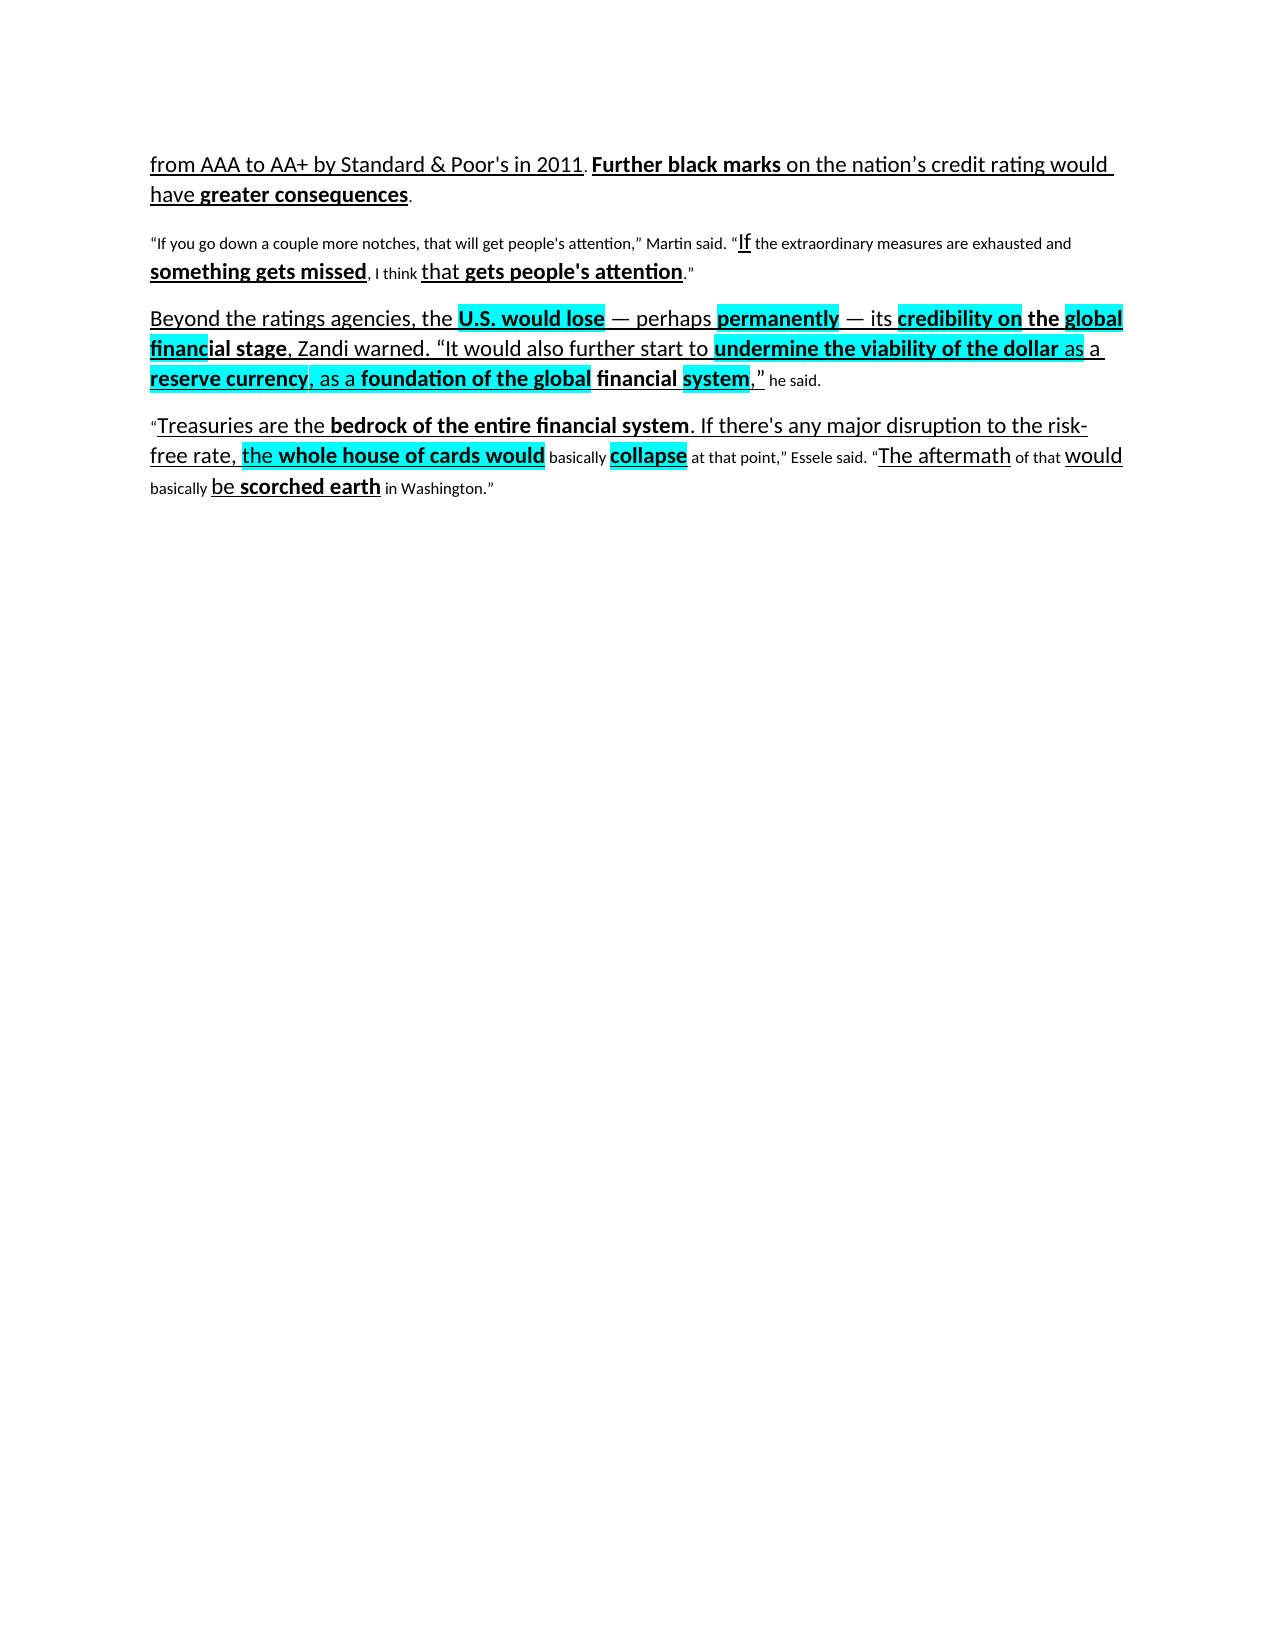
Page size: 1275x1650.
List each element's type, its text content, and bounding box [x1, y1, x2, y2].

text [150, 150, 1125, 208]
text “Treasuries are the bedrock of the entire financial system. If there's any major disruption to the risk-free rate, the whole house of cards would basically collapse at that point,” Essele said. “The aftermath of that would basically be scorched earth in Washington.” [150, 411, 1125, 500]
text Beyond the ratings agencies, the U.S. would lose — perhaps permanently — its credibility on the global financial stage, Zandi warned. “It would also further start to undermine the viability of the dollar as a reserve currency, as a foundation of the global financial system,” he said. [150, 304, 1125, 393]
text “If you go down a couple more notches, that will get people's attention,” Martin said. “If the extraordinary measures are exhausted and something gets missed, I think that gets people's attention.” [150, 227, 1125, 285]
